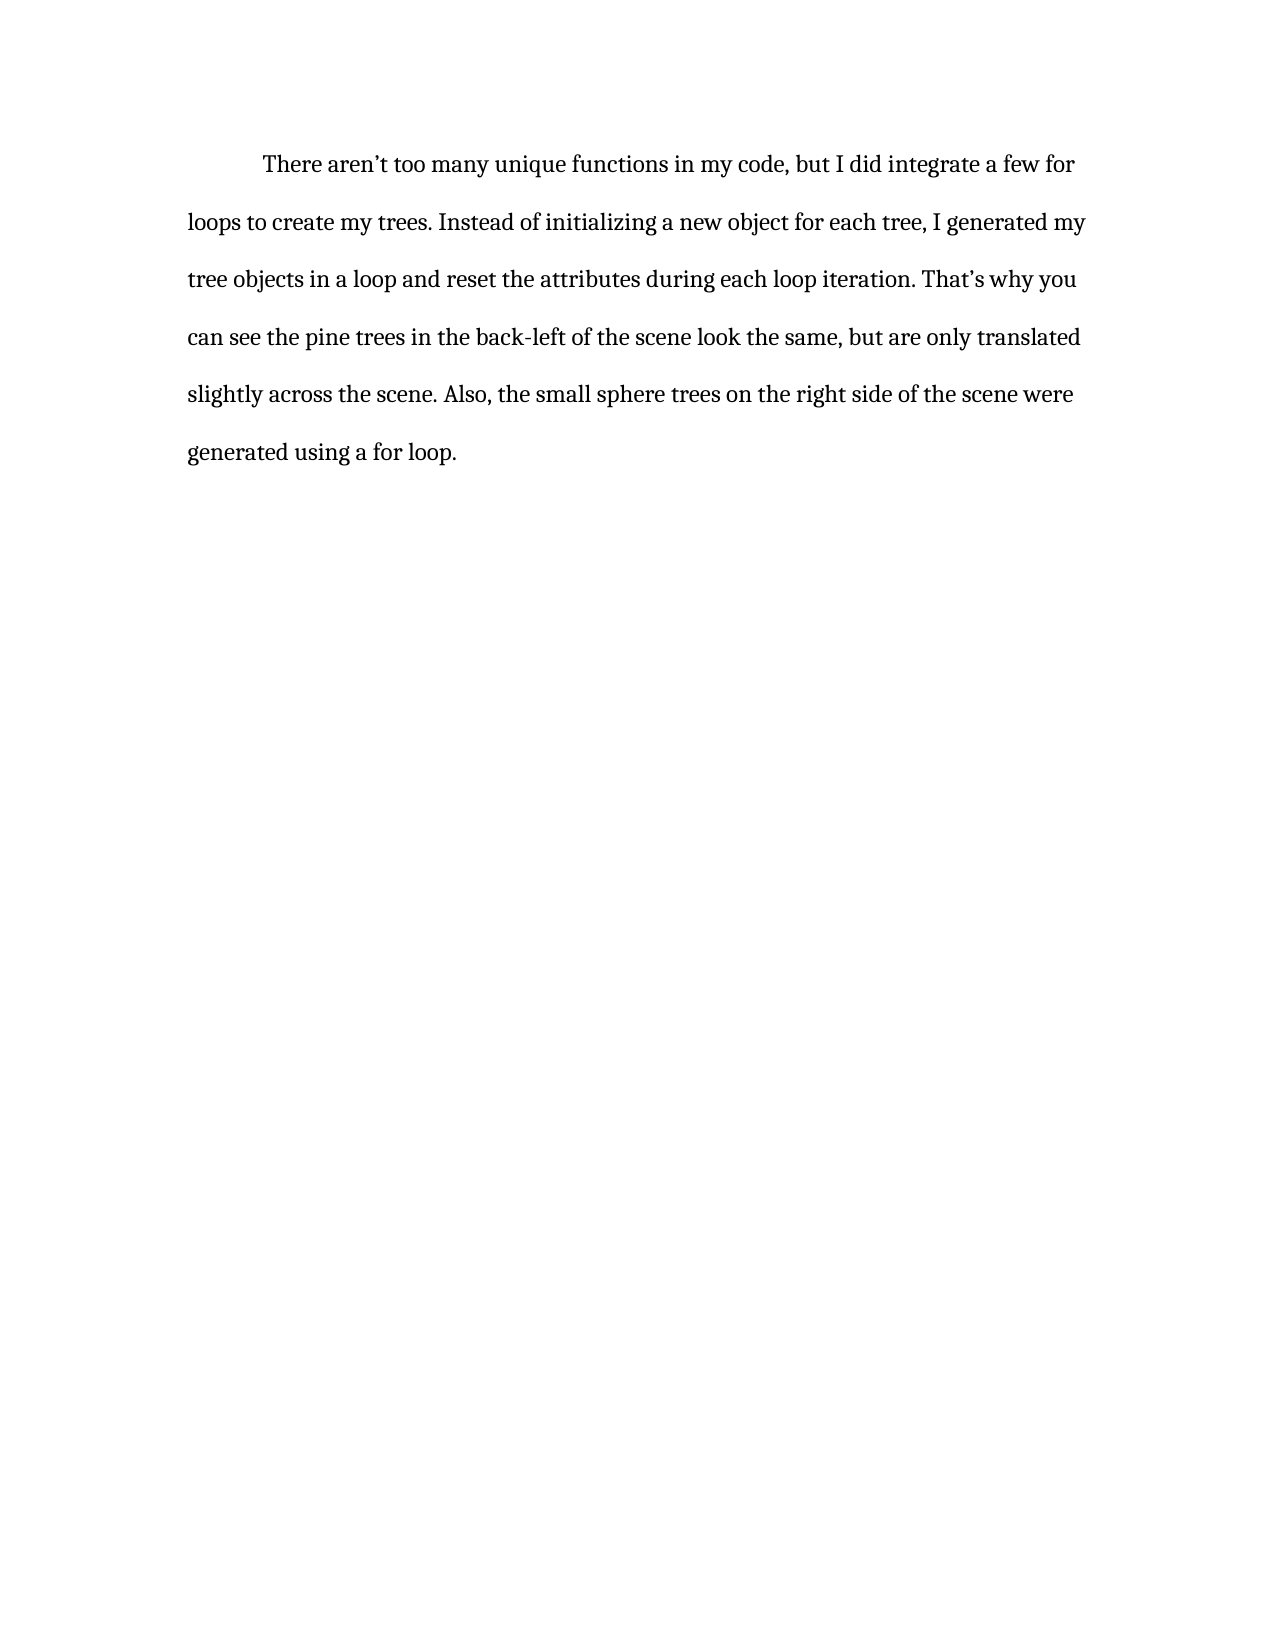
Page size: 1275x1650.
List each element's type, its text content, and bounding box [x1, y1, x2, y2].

text There aren’t too many unique functions in my code, but I did integrate a few for loops to create my trees. Instead of initializing a new object for each tree, I generated my tree objects in a loop and reset the attributes during each loop iteration. That’s why you can see the pine trees in the back-left of the scene look the same, but are only translated slightly across the scene. Also, the small sphere trees on the right side of the scene were generated using a for loop. [187, 150, 1087, 466]
